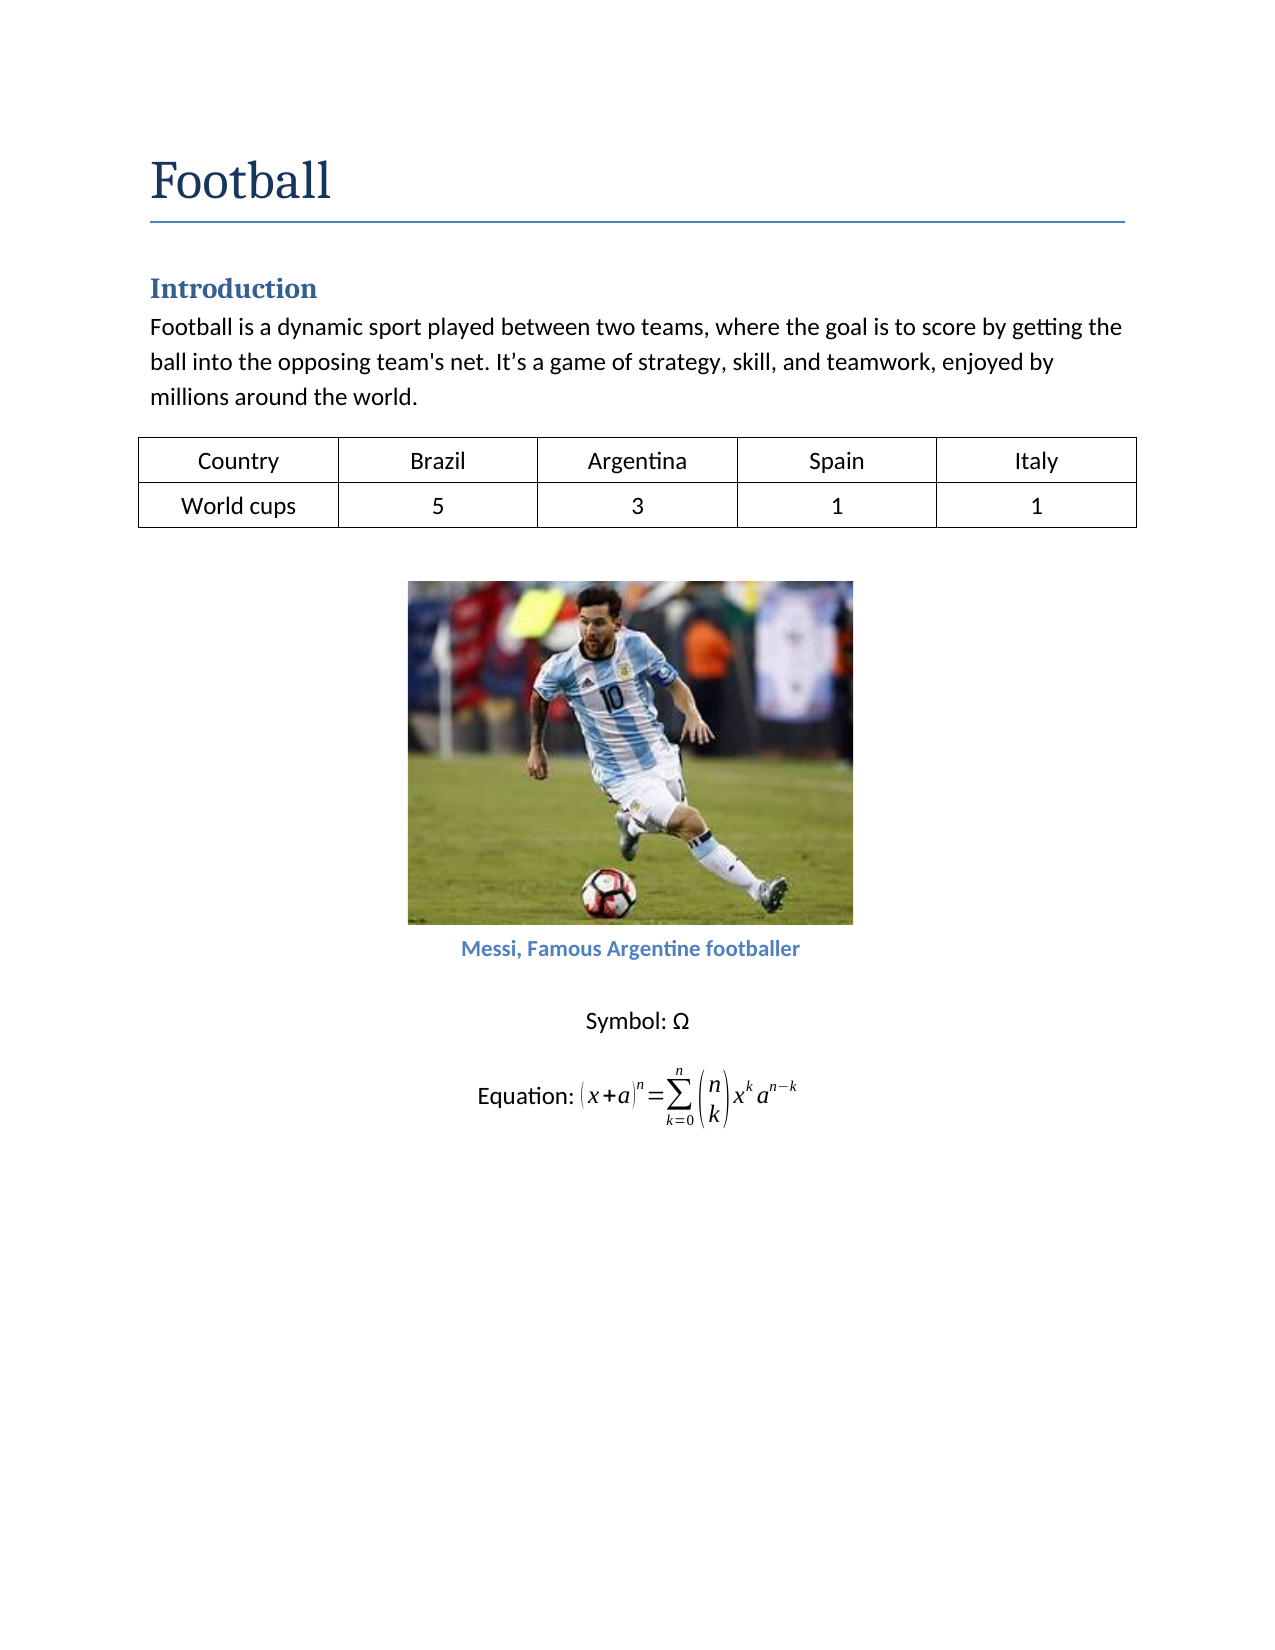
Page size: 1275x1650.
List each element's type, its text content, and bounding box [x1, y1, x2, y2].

picture [407, 581, 854, 925]
table_cell 1 [738, 483, 936, 527]
table_cell 1 [937, 483, 1136, 527]
table_header Italy [937, 438, 1136, 482]
table_cell World cups [139, 483, 338, 527]
text Football is a dynamic sport played between two teams, where the goal is to score by getting the ball into the opposing team's net. It’s a game of strategy, skill, and teamwork, enjoyed by millions around the world. [150, 311, 1125, 412]
subtitle Introduction [150, 273, 1125, 306]
table_header Country [139, 438, 338, 482]
table_header Argentina [538, 438, 737, 482]
text Equation: [150, 1061, 1125, 1130]
text Symbol: Ω [150, 1005, 1125, 1036]
title Football [150, 150, 1125, 221]
table_header Brazil [339, 438, 537, 482]
table_header Spain [738, 438, 936, 482]
table_cell 5 [339, 483, 537, 527]
table_cell 3 [538, 483, 737, 527]
